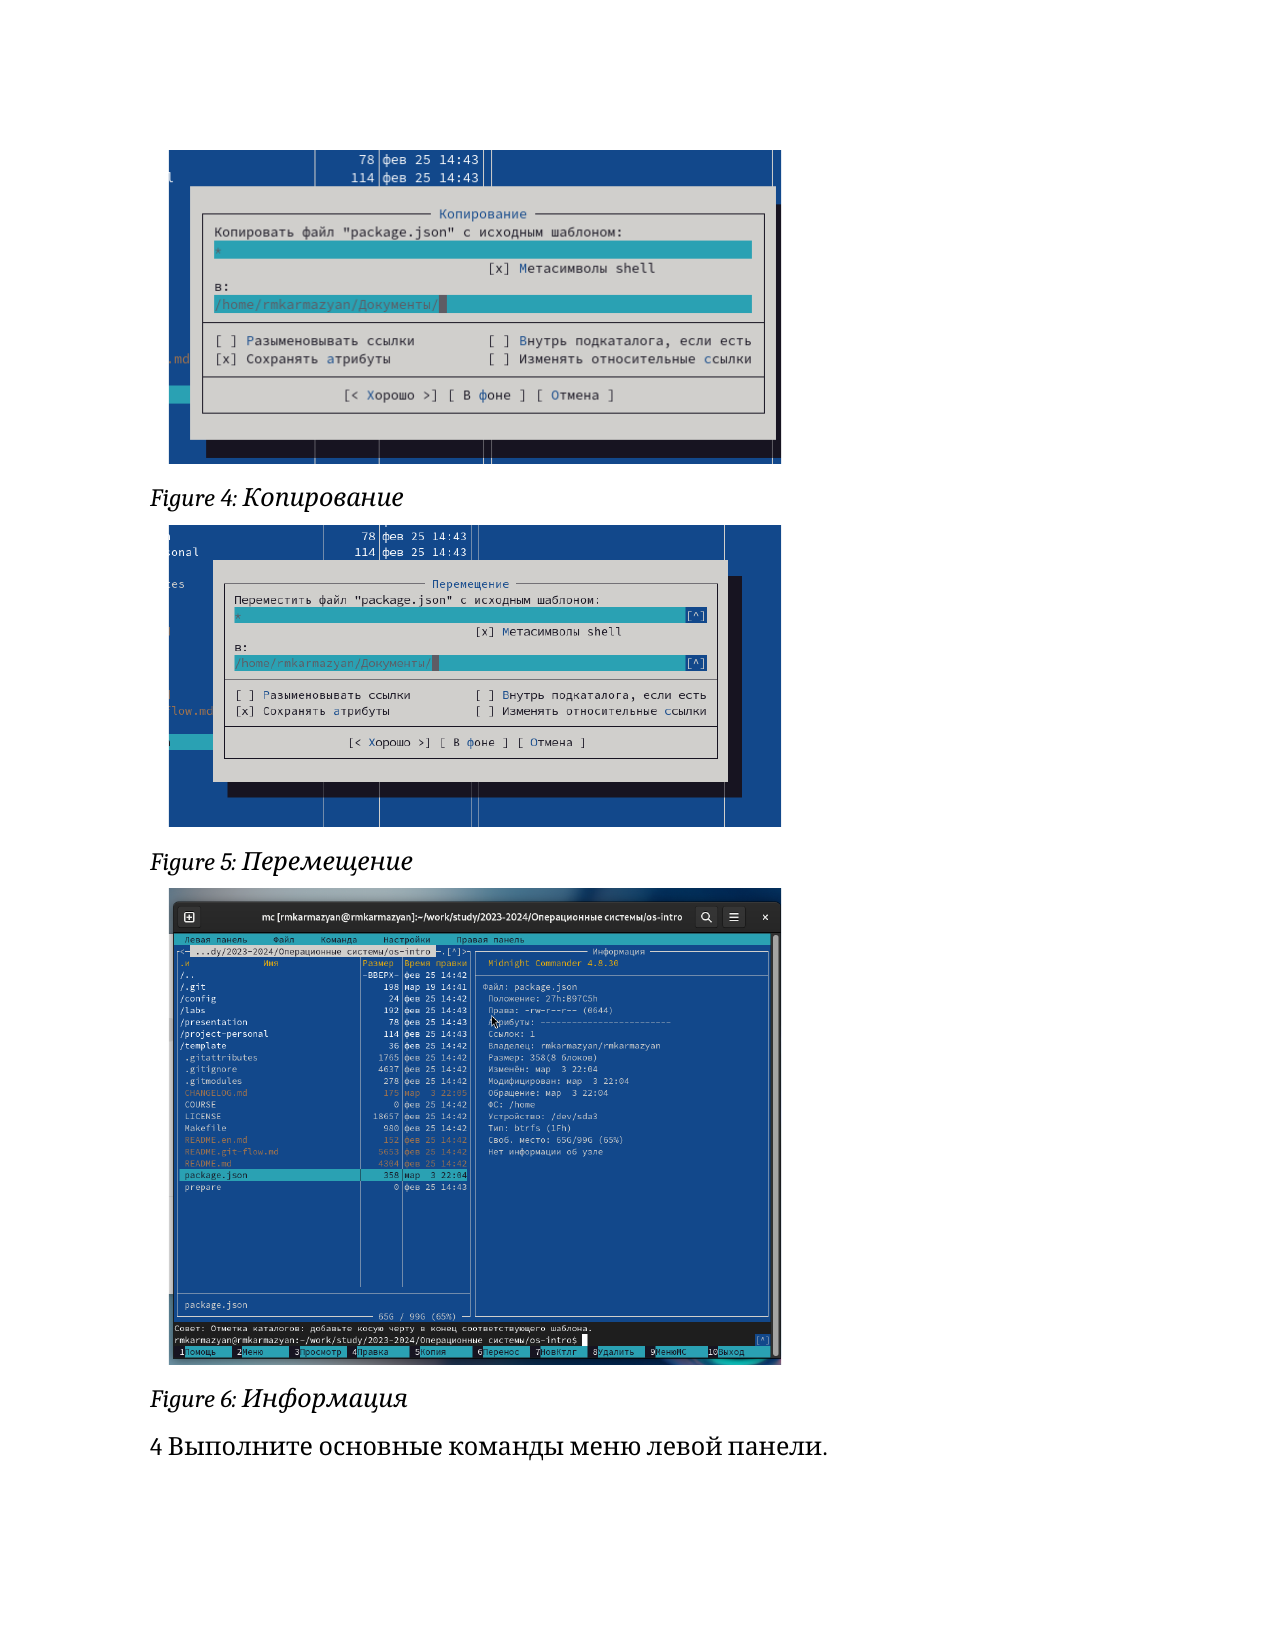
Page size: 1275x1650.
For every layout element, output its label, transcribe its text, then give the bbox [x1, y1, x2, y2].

picture [168, 888, 782, 1365]
text Figure 6: Информация [150, 1385, 1125, 1414]
picture [168, 525, 782, 827]
picture [168, 150, 782, 464]
text 4 Выполните основные команды меню левой панели. [150, 1433, 1125, 1461]
text Figure 5: Перемещение [150, 848, 1125, 876]
text Figure 4: Копирование [150, 484, 1125, 513]
